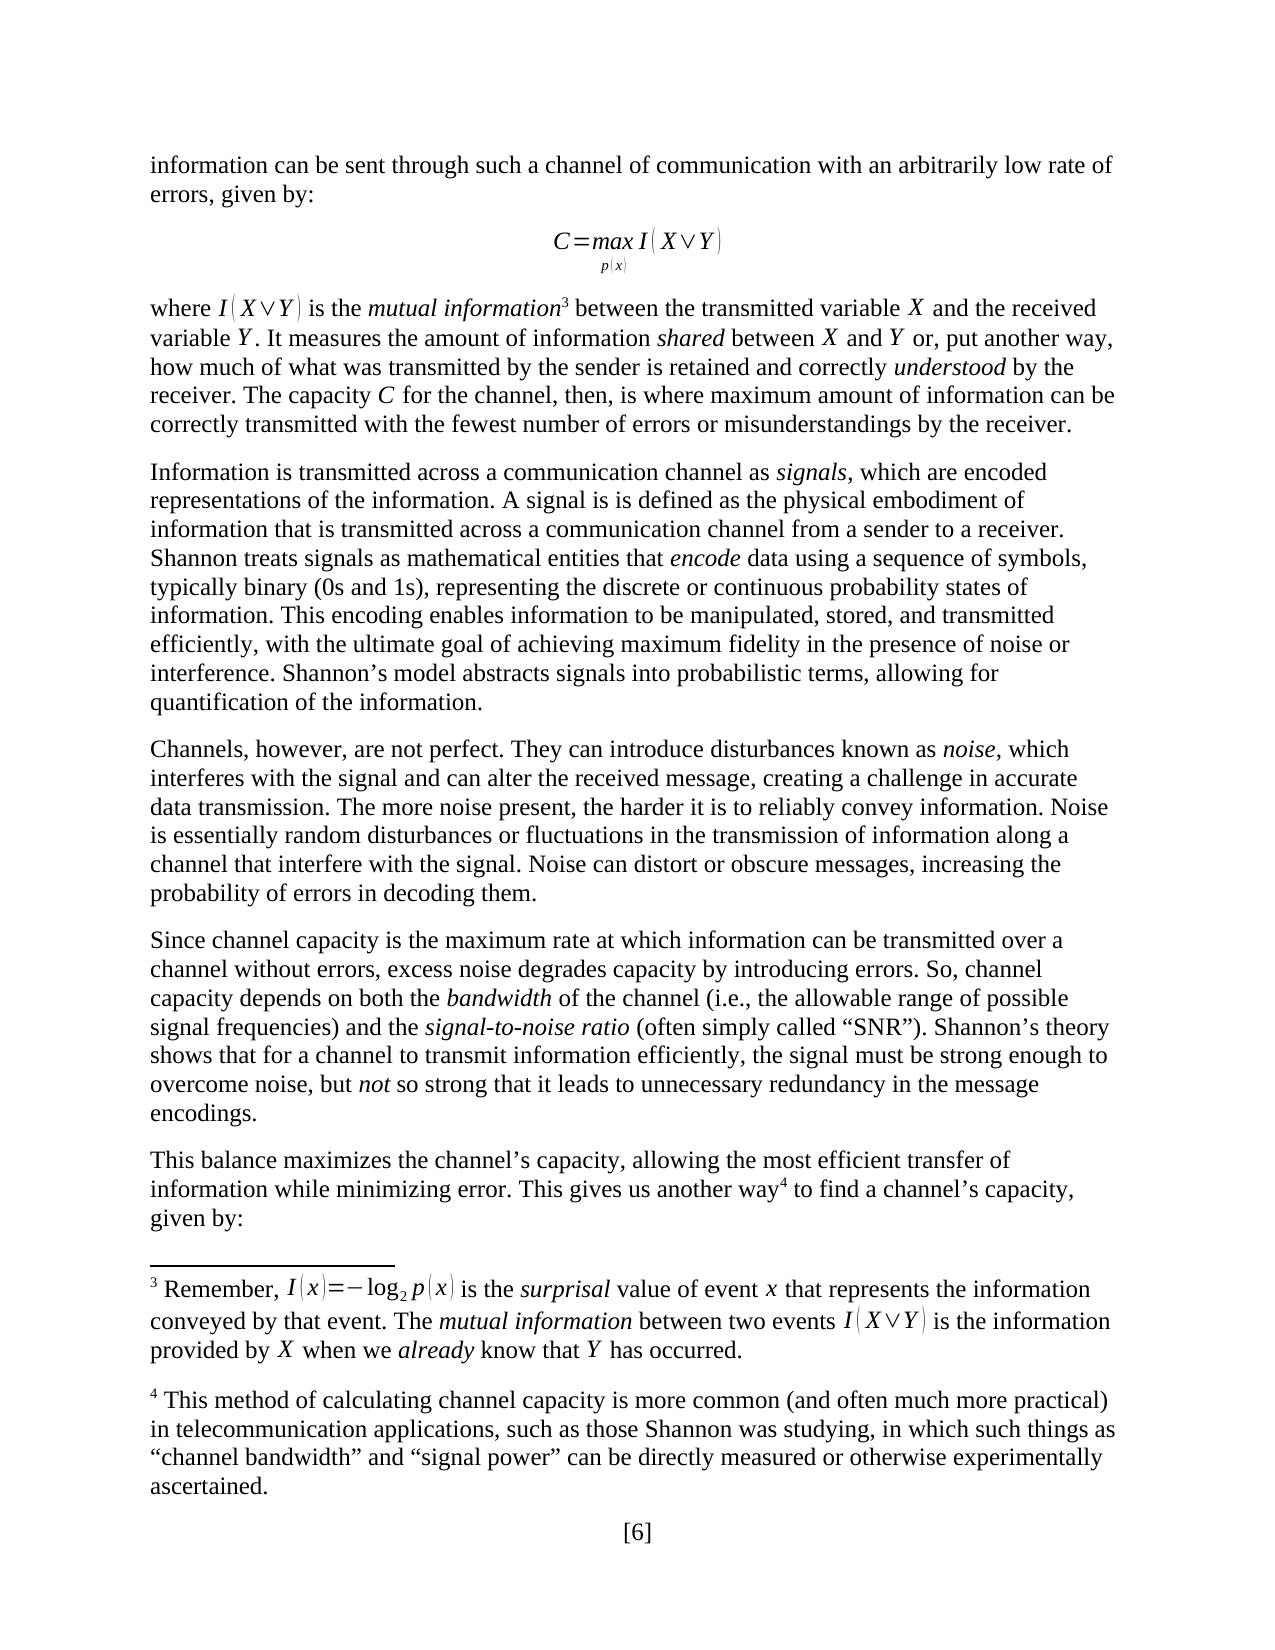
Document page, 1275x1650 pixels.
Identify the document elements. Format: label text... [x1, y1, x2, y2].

text Since channel capacity is the maximum rate at which information can be transmitted over a channel without errors, excess noise degrades capacity by introducing errors. So, channel capacity depends on both the bandwidth of the channel (i.e., the allowable range of possible signal frequencies) and the signal-to-noise ratio (often simply called “SNR”). Shannon’s theory shows that for a channel to transmit information efficiently, the signal must be strong enough to overcome noise, but not so strong that it leads to unnecessary redundancy in the message encodings. [150, 926, 1125, 1127]
text Channels, however, are not perfect. They can introduce disturbances known as noise, which interferes with the signal and can alter the received message, creating a challenge in accurate data transmission. The more noise present, the harder it is to reliably convey information. Noise is essentially random disturbances or fluctuations in the transmission of information along a channel that interfere with the signal. Noise can distort or obscure messages, increasing the probability of errors in decoding them. [150, 734, 1125, 907]
text This balance maximizes the channel’s capacity, allowing the most efficient transfer of information while minimizing error. This gives us another way to find a channel’s capacity, given by: [150, 1146, 1125, 1232]
text Information is transmitted across a communication channel as signals, which are encoded representations of the information. A signal is is defined as the physical embodiment of information that is transmitted across a communication channel from a sender to a receiver. Shannon treats signals as mathematical entities that encode data using a sequence of symbols, typically binary (0s and 1s), representing the discrete or continuous probability states of information. This encoding enables information to be manipulated, stored, and transmitted efficiently, with the ultimate goal of achieving maximum fidelity in the presence of noise or interference. Shannon’s model abstracts signals into probabilistic terms, allowing for quantification of the information. [150, 457, 1125, 716]
text where is the mutual information between the transmitted variable and the received variable . It measures the amount of information shared between and or, put another way, how much of what was transmitted by the sender is retained and correctly understood by the receiver. The capacity for the channel, then, is where maximum amount of information can be correctly transmitted with the fewest number of errors or misunderstandings by the receiver. [150, 292, 1125, 438]
